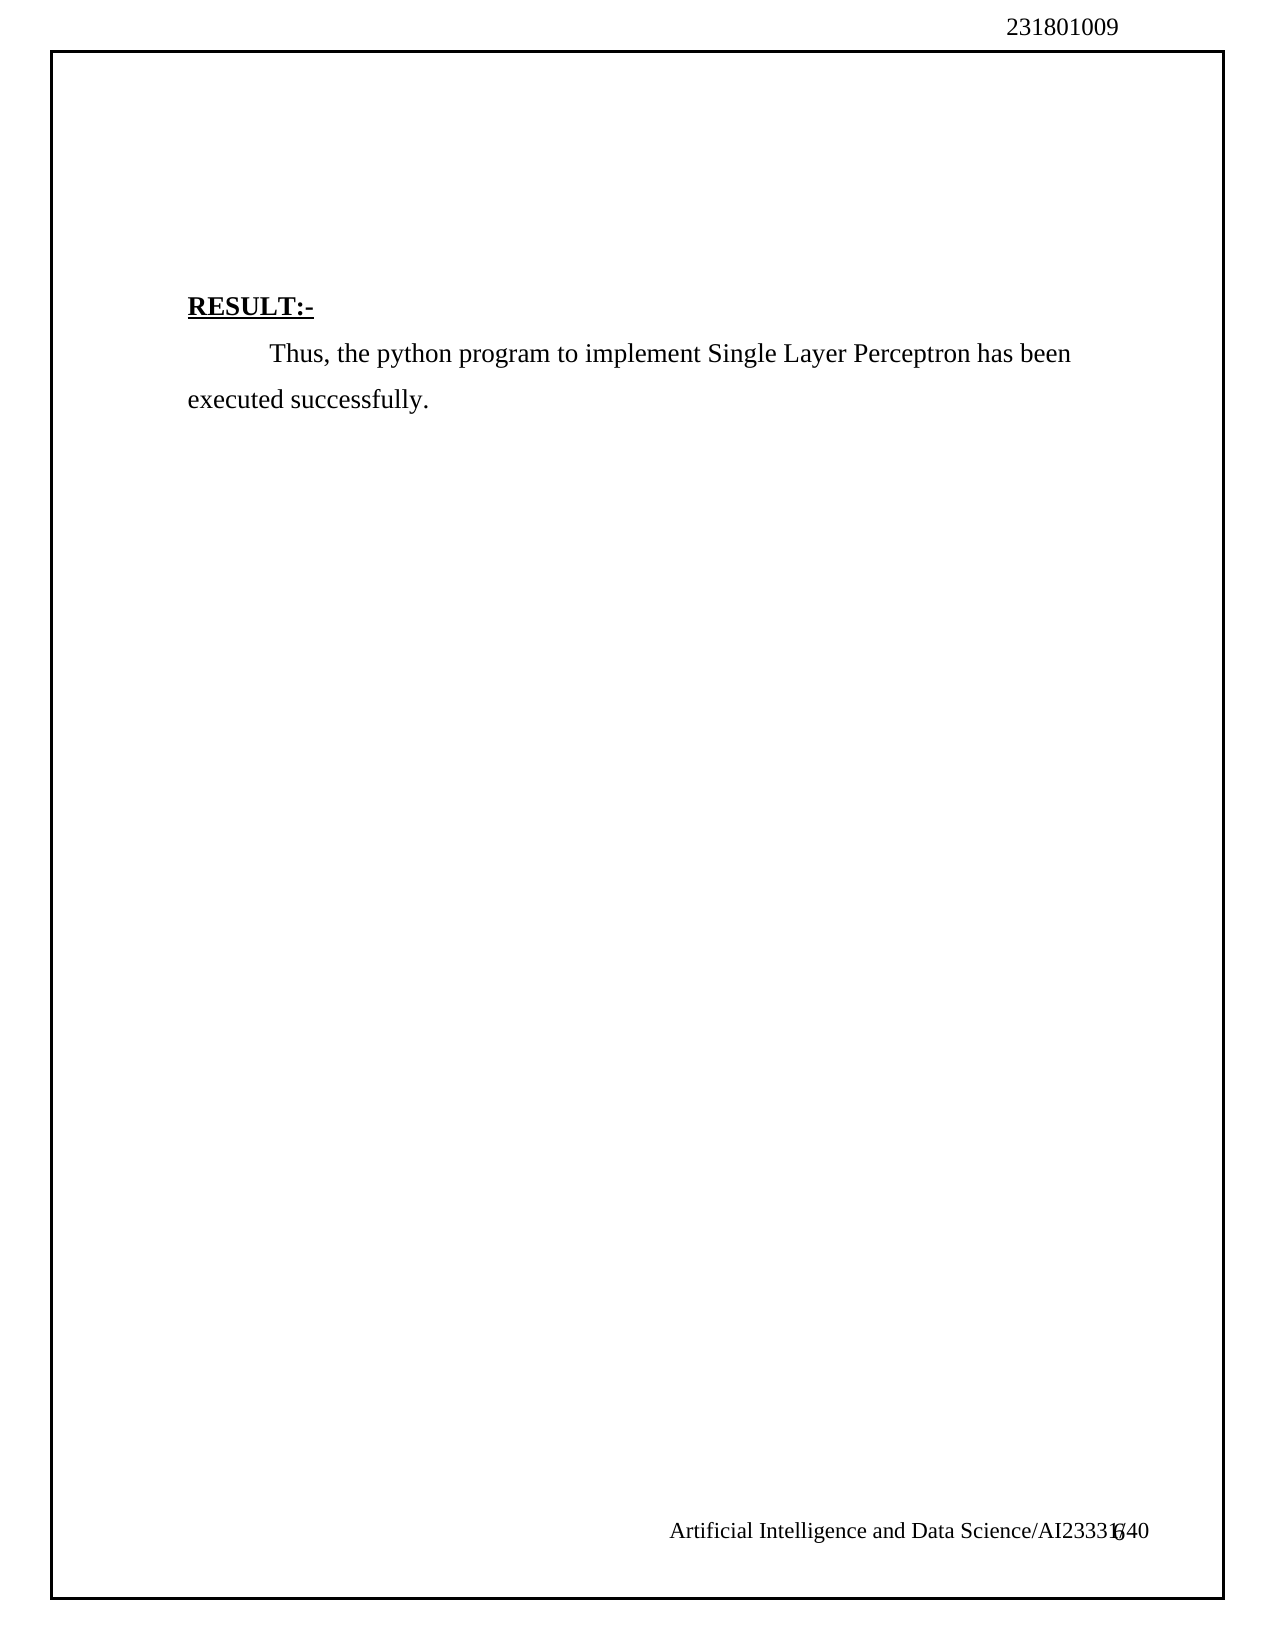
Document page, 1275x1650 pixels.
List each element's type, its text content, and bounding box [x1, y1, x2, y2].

text Thus, the python program to implement Single Layer Perceptron has been executed successfully.Ex. No: 5 [187, 337, 1125, 414]
text RESULT:- [187, 290, 1125, 321]
